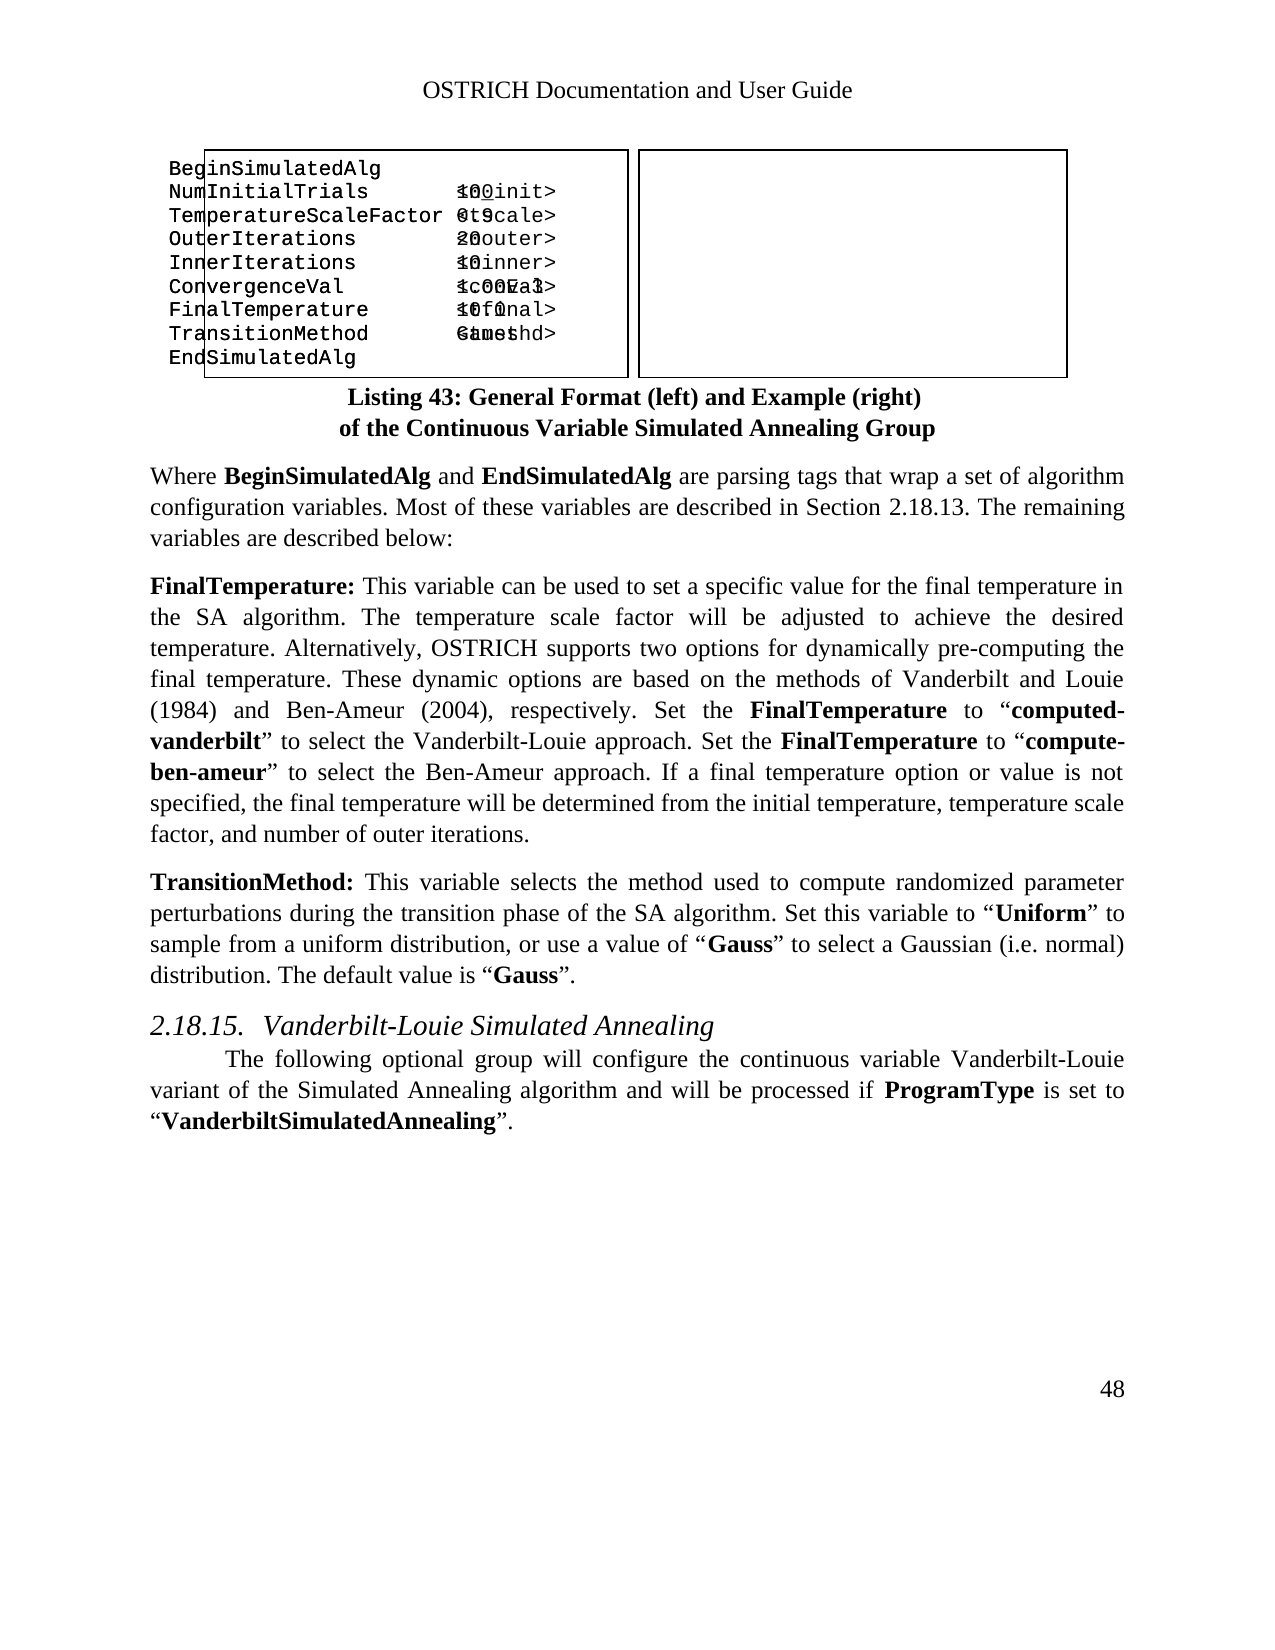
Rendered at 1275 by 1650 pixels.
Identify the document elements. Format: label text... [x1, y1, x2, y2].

text TransitionMethod: This variable selects the method used to compute randomized parameter perturbations during the transition phase of the SA algorithm. Set this variable to “Uniform” to sample from a uniform distribution, or use a value of “Gauss” to select a Gaussian (i.e. normal) distribution. The default value is “Gauss”. [150, 867, 1125, 989]
subtitle Vanderbilt-Louie Simulated Annealing [150, 1008, 1125, 1041]
text Where BeginSimulatedAlg and EndSimulatedAlg are parsing tags that wrap a set of algorithm configuration variables. Most of these variables are described in Section 2.18.13. The remaining variables are described below: [150, 461, 1125, 552]
text Listing 43: General Format (left) and Example (right) of the Continuous Variable Simulated Annealing Group [150, 382, 1125, 442]
text The following optional group will configure the continuous variable Vanderbilt-Louie variant of the Simulated Annealing algorithm and will be processed if ProgramType is set to “VanderbiltSimulatedAnnealing”. [150, 1044, 1125, 1135]
text FinalTemperature: This variable can be used to set a specific value for the final temperature in the SA algorithm. The temperature scale factor will be adjusted to achieve the desired temperature. Alternatively, OSTRICH supports two options for dynamically pre-computing the final temperature. These dynamic options are based on the methods of Vanderbilt and Louie (1984) and Ben-Ameur (2004), respectively. Set the FinalTemperature to “computed-vanderbilt” to select the Vanderbilt-Louie approach. Set the FinalTemperature to “compute-ben-ameur” to select the Ben-Ameur approach. If a final temperature option or value is not specified, the final temperature will be determined from the initial temperature, temperature scale factor, and number of outer iterations. [150, 571, 1125, 848]
